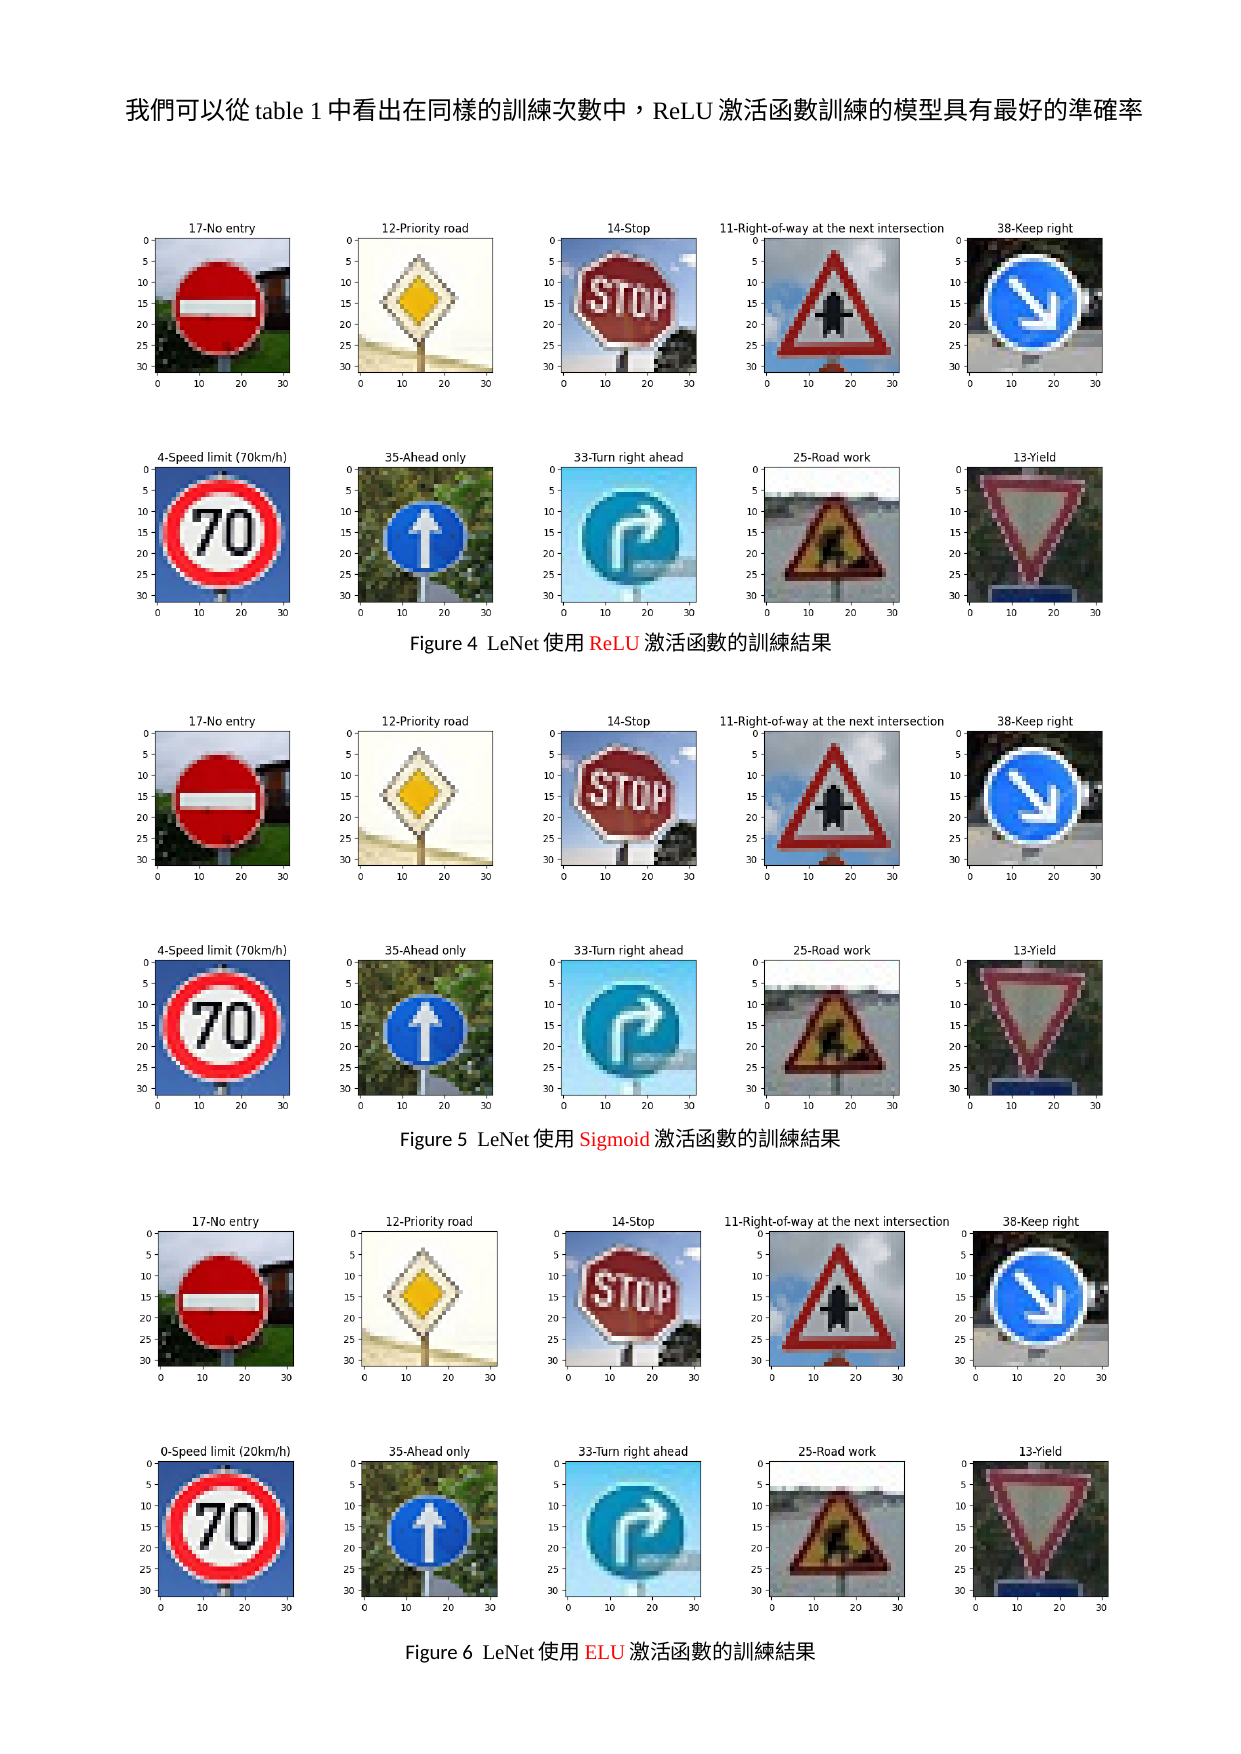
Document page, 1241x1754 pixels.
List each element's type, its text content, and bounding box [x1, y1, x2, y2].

text 我們可以從table 1中看出在同樣的訓練次數中，ReLU激活函數訓練的模型具有最好的準確率以及最低的損失率，而Sigmoid激活函數訓練的模型在兩項數據中皆為表現最差的。 [75, 89, 1165, 127]
picture [86, 163, 1132, 1671]
